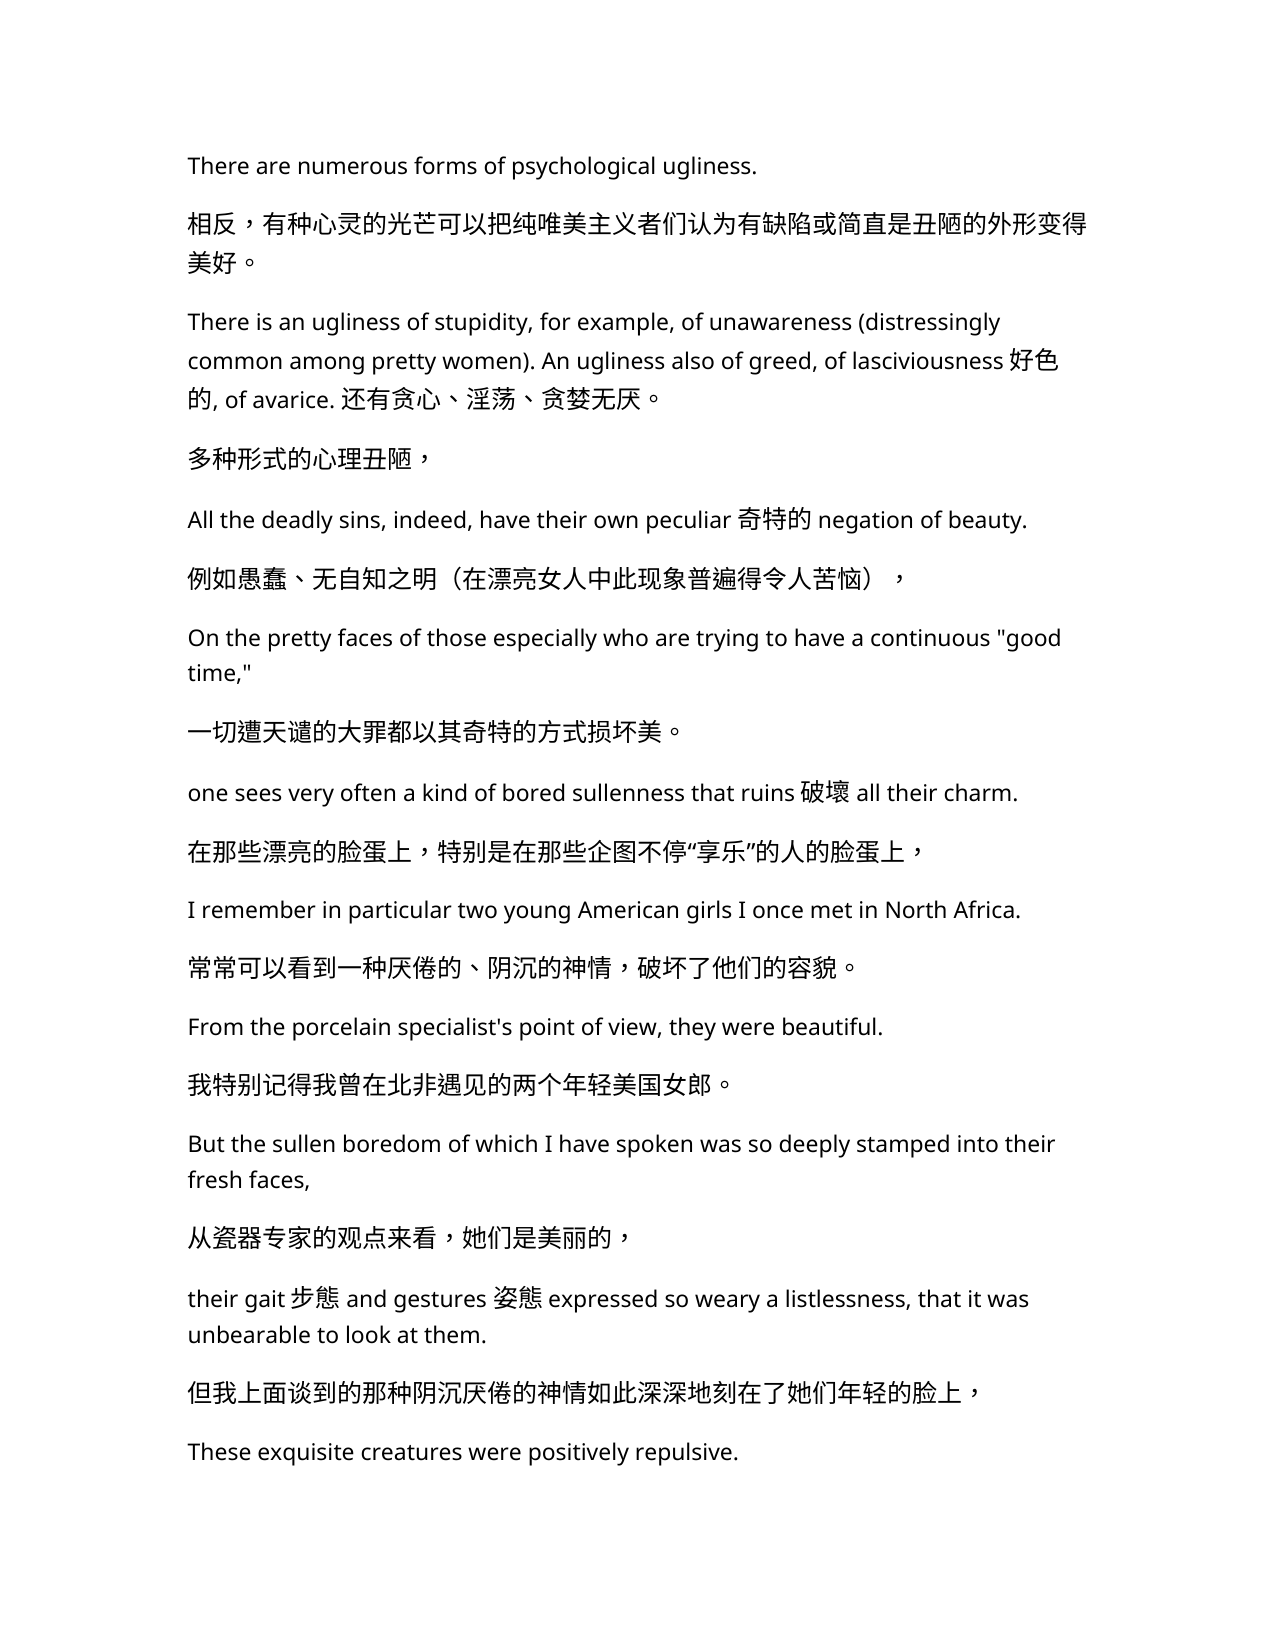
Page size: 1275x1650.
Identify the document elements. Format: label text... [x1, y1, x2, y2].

text I remember in particular two young American girls I once met in North Africa. [187, 894, 1087, 925]
text 从瓷器专家的观点来看，她们是美丽的， [187, 1220, 1087, 1254]
text These exquisite creatures were positively repulsive. [187, 1436, 1087, 1467]
text 例如愚蠢、无自知之明（在漂亮女人中此现象普遍得令人苦恼）， [187, 561, 1087, 596]
text 在那些漂亮的脸蛋上，特别是在那些企图不停“享乐”的人的脸蛋上， [187, 834, 1087, 868]
text From the porcelain specialist's point of view, they were beautiful. [187, 1011, 1087, 1042]
text But the sullen boredom of which I have spoken was so deeply stamped into their fresh faces, [187, 1128, 1087, 1195]
text 相反，有种心灵的光芒可以把纯唯美主义者们认为有缺陷或简直是丑陋的外形变得美好。 [187, 207, 1087, 280]
text 常常可以看到一种厌倦的、阴沉的神情，破坏了他们的容貌。 [187, 951, 1087, 985]
text one sees very often a kind of bored sullenness that ruins破壞 all their charm. [187, 774, 1087, 808]
text 但我上面谈到的那种阴沉厌倦的神情如此深深地刻在了她们年轻的脸上， [187, 1376, 1087, 1410]
text their gait步態 and gestures 姿態expressed so weary a listlessness, that it was unbearable to look at them. [187, 1280, 1087, 1350]
text All the deadly sins, indeed, have their own peculiar 奇特的negation of beauty. [187, 501, 1087, 536]
text There is an ugliness of stupidity, for example, of unawareness (distressingly common among pretty women). An ugliness also of greed, of lasciviousness好色的, of avarice. 还有贪心、淫荡、贪婪无厌。 [187, 306, 1087, 416]
text 一切遭天谴的大罪都以其奇特的方式损坏美。 [187, 714, 1087, 748]
text 多种形式的心理丑陋， [187, 441, 1087, 476]
text On the pretty faces of those especially who are trying to have a continuous "good time," [187, 621, 1087, 689]
text 我特别记得我曾在北非遇见的两个年轻美国女郎。 [187, 1068, 1087, 1102]
text There are numerous forms of psychological ugliness. [187, 150, 1087, 181]
